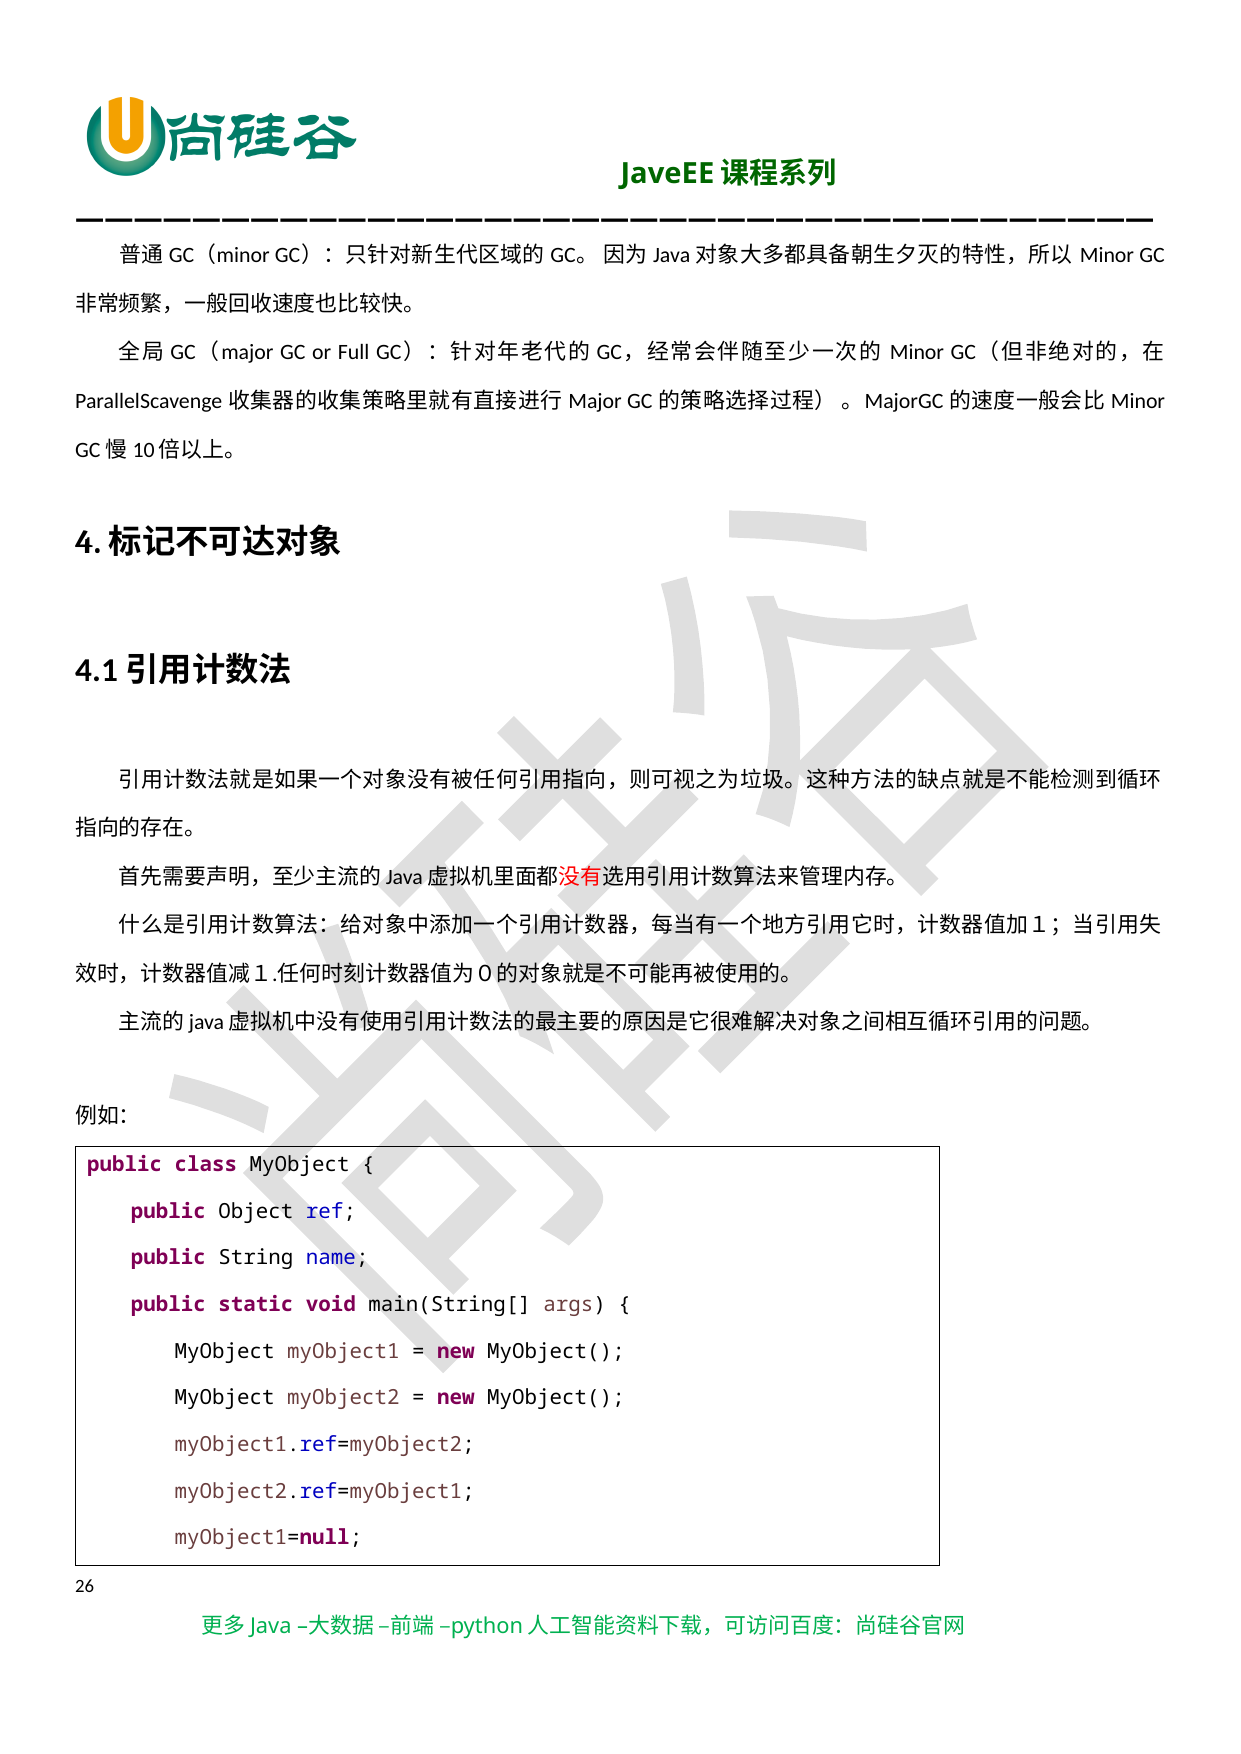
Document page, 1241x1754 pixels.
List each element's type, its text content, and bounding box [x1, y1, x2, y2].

subtitle 4.1 引用计数法 [75, 634, 1165, 699]
text 引用计数法就是如果一个对象没有被任何引用指向，则可视之为垃圾。这种方法的缺点就是不能检测到循环指向的存在。 [75, 761, 1165, 842]
text 普通GC（minor GC）：只针对新生代区域的GC。 因为 Java 对象大多都具备朝生夕灭的特性，所以 Minor GC 非常频繁，一般回收速度也比较快。 [75, 237, 1165, 318]
text 全局GC（major GC or Full GC）：针对年老代的GC，经常会伴随至少一次的 Minor GC（但非绝对的，在 ParallelScavenge 收集器的收集策略里就有直接进行 Major GC 的策略选择过程） 。MajorGC 的速度一般会比 Minor GC 慢 10倍以上。 [75, 334, 1165, 464]
text 主流的java虚拟机中没有使用引用计数法的最主要的原因是它很难解决对象之间相互循环引用的问题。 [75, 1004, 1165, 1036]
text 什么是引用计数算法：给对象中添加一个引用计数器，每当有一个地方引用它时，计数器值加１；当引用失效时，计数器值减１.任何时刻计数器值为０的对象就是不可能再被使用的。 [75, 907, 1165, 988]
text 例如： [75, 1098, 1165, 1130]
picture [75, 88, 363, 184]
subtitle 4. 标记不可达对象 [75, 507, 1165, 572]
text 首先需要声明，至少主流的Java虚拟机里面都没有选用引用计数算法来管理内存。 [75, 858, 1165, 891]
